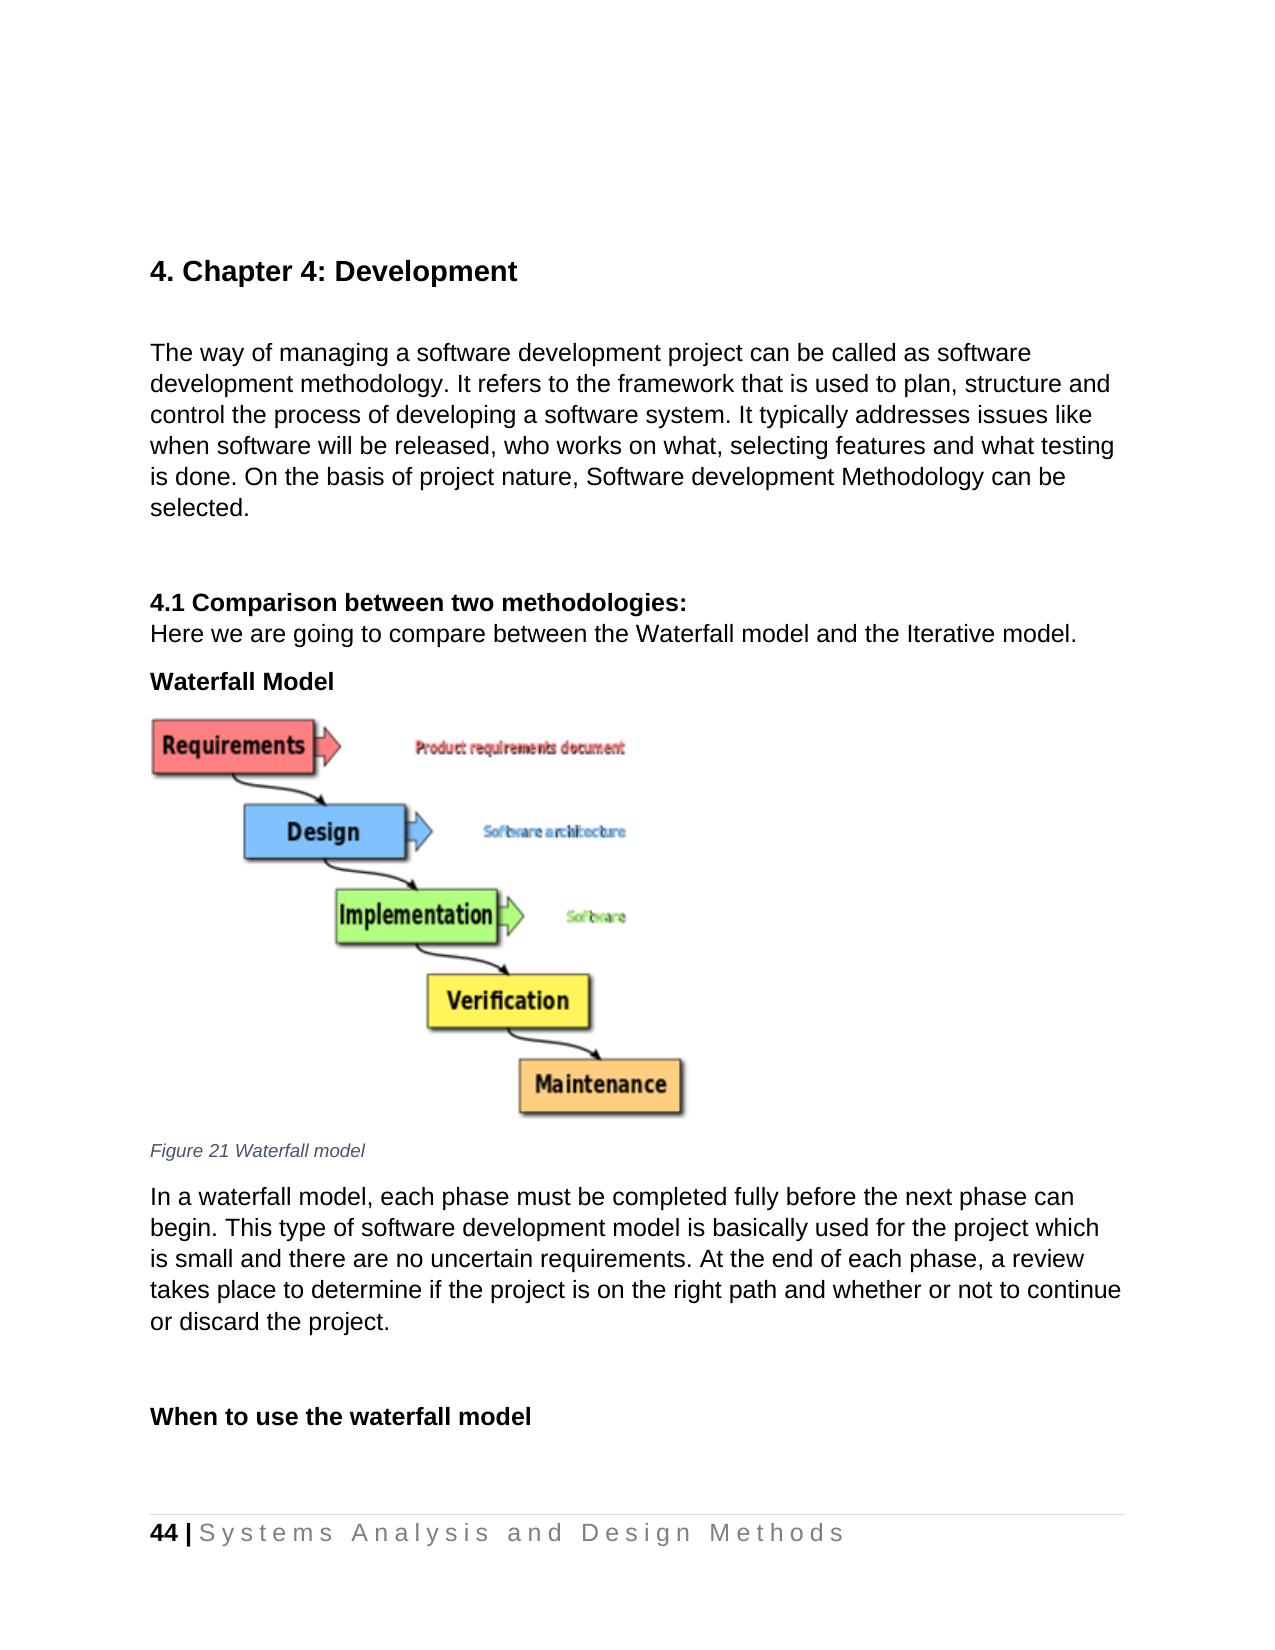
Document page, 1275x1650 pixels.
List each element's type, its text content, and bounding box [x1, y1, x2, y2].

text Here we are going to compare between the Waterfall model and the Iterative model. [150, 619, 1125, 648]
text In a waterfall model, each phase must be completed fully before the next phase can begin. This type of software development model is basically used for the project which is small and there are no uncertain requirements. At the end of each phase, a review takes place to determine if the project is on the right path and whether or not to continue or discard the project. [150, 1182, 1125, 1335]
subtitle 4. Chapter 4: Development [150, 254, 1125, 287]
picture [150, 714, 689, 1121]
text The way of managing a software development project can be called as software development methodology. It refers to the framework that is used to plan, structure and control the process of developing a software system. It typically addresses issues like when software will be released, who works on what, selecting features and what testing is done. On the basis of project nature, Software development Methodology can be selected. [150, 338, 1125, 522]
text Figure 21 Waterfall model [150, 1140, 1125, 1161]
text Waterfall Model [150, 667, 1125, 696]
text When to use the waterfall model [150, 1402, 1125, 1431]
subtitle 4.1 Comparison between two methodologies: [150, 588, 1125, 617]
